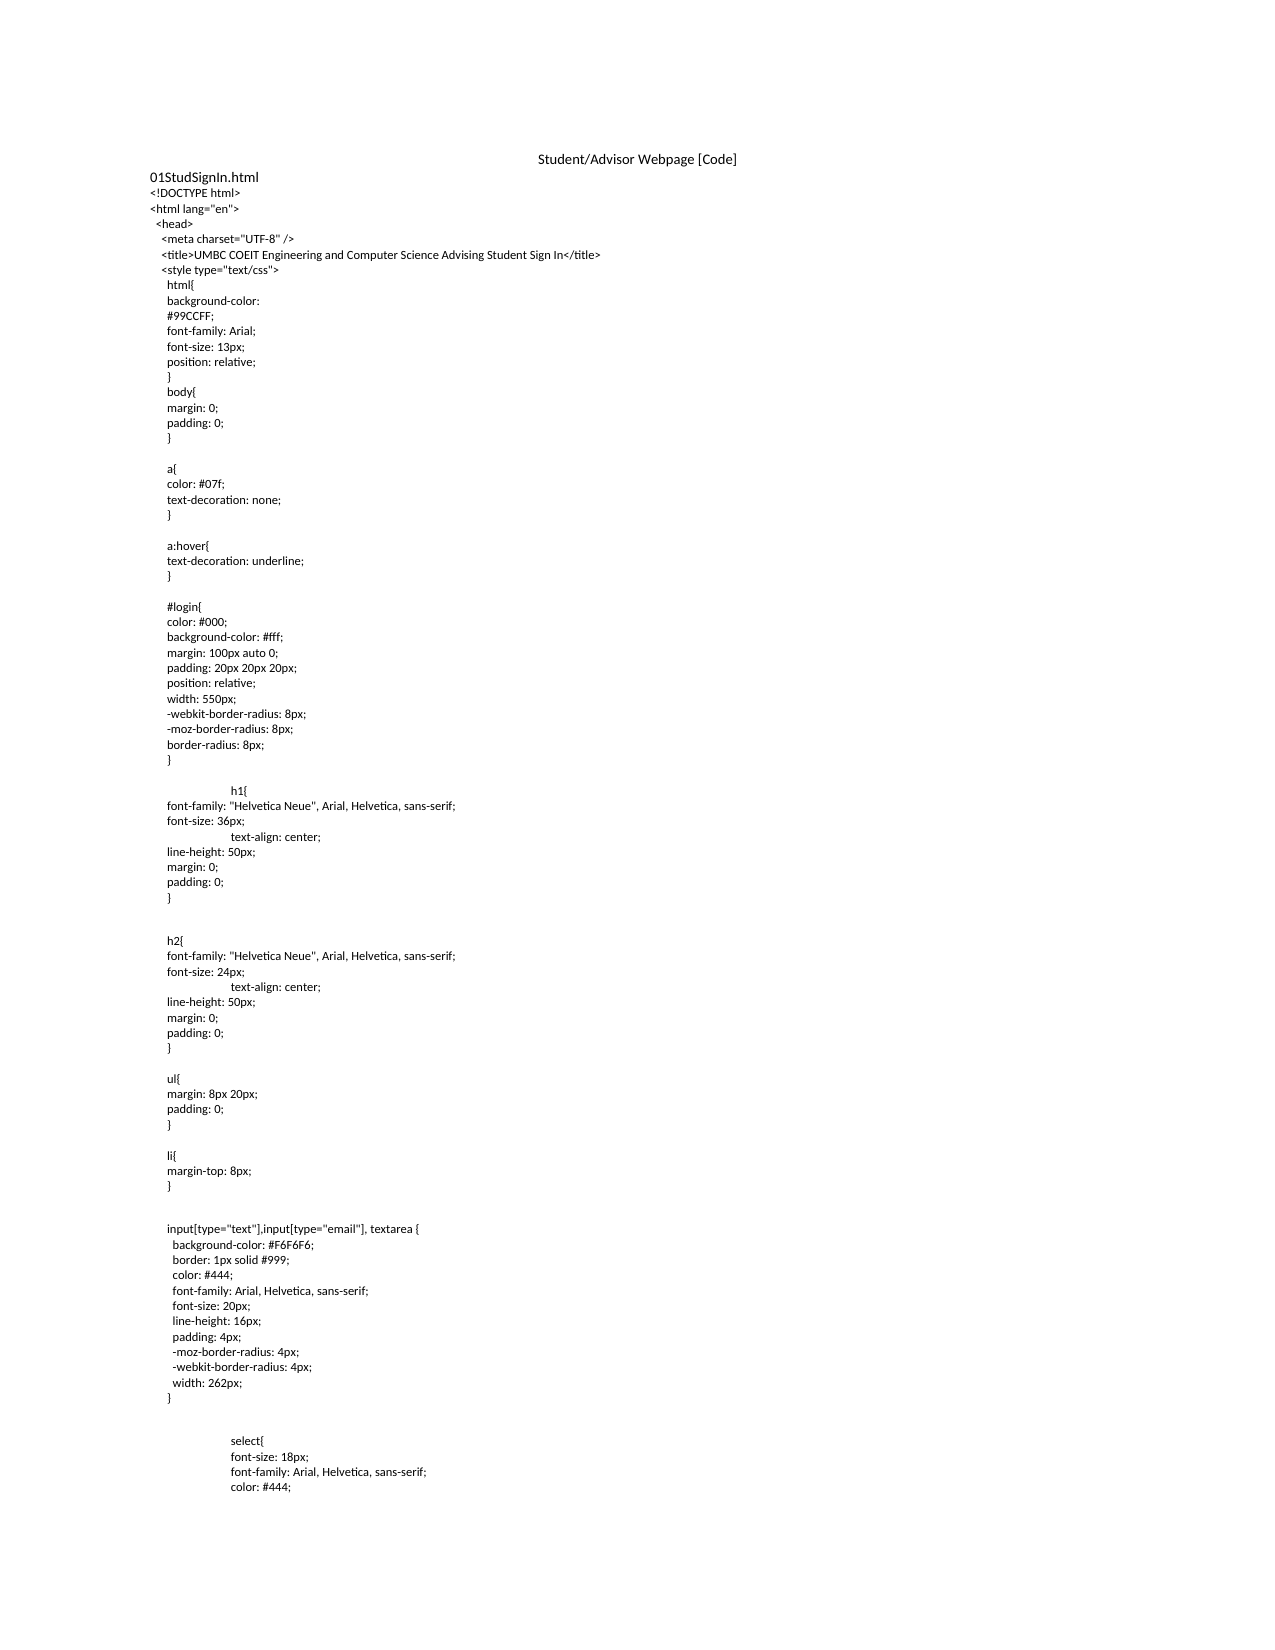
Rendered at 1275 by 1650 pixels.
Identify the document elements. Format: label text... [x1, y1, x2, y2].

text li{ [150, 1148, 1125, 1163]
text padding: 0; [150, 415, 1125, 431]
text border: 1px solid #999; [150, 1252, 1125, 1268]
text background-color: #fff; [150, 630, 1125, 645]
text -moz-border-radius: 8px; [150, 722, 1125, 737]
text padding: 0; [150, 875, 1125, 890]
text margin-top: 8px; [150, 1163, 1125, 1178]
text font-family: "Helvetica Neue", Arial, Helvetica, sans-serif; [150, 798, 1125, 813]
text width: 262px; [150, 1375, 1125, 1390]
text font-size: 20px; [150, 1298, 1125, 1313]
text input[type="text"],input[type="email"], textarea { [150, 1222, 1125, 1237]
text padding: 20px 20px 20px; [150, 660, 1125, 676]
text -moz-border-radius: 4px; [150, 1344, 1125, 1359]
text } [150, 431, 1125, 446]
text text-align: center; [150, 979, 1125, 994]
text font-size: 36px; [150, 813, 1125, 829]
text 01StudSignIn.html [150, 168, 1125, 186]
text a{ [150, 461, 1125, 477]
text margin: 100px auto 0; [150, 645, 1125, 660]
text text-decoration: underline; [150, 553, 1125, 568]
text h2{ [150, 933, 1125, 949]
text #99CCFF; [150, 308, 1125, 323]
text html{ [150, 277, 1125, 293]
text color: #444; [150, 1479, 1125, 1495]
text padding: 0; [150, 1102, 1125, 1117]
text } [150, 1041, 1125, 1056]
text #login{ [150, 599, 1125, 614]
text position: relative; [150, 354, 1125, 369]
text <html lang="en"> [150, 201, 1125, 216]
text background-color: [150, 293, 1125, 308]
text } [150, 568, 1125, 584]
text ul{ [150, 1071, 1125, 1086]
text a:hover{ [150, 538, 1125, 553]
text -webkit-border-radius: 8px; [150, 706, 1125, 722]
text body{ [150, 385, 1125, 400]
text <meta charset="UTF-8" /> [150, 232, 1125, 247]
text background-color: #F6F6F6; [150, 1237, 1125, 1252]
text } [150, 1117, 1125, 1132]
text h1{ [150, 783, 1125, 798]
text select{ [150, 1433, 1125, 1449]
text margin: 0; [150, 859, 1125, 875]
text Student/Advisor Webpage [Code] [150, 150, 1125, 168]
text <!DOCTYPE html> [150, 186, 1125, 201]
text margin: 8px 20px; [150, 1086, 1125, 1102]
text padding: 4px; [150, 1329, 1125, 1344]
text font-family: "Helvetica Neue", Arial, Helvetica, sans-serif; [150, 949, 1125, 964]
text <style type="text/css"> [150, 262, 1125, 277]
text line-height: 50px; [150, 994, 1125, 1010]
text <title>UMBC COEIT Engineering and Computer Science Advising Student Sign In</title> [150, 247, 1125, 262]
text border-radius: 8px; [150, 737, 1125, 752]
text margin: 0; [150, 1010, 1125, 1025]
text width: 550px; [150, 691, 1125, 706]
text margin: 0; [150, 400, 1125, 415]
text color: #444; [150, 1268, 1125, 1283]
text -webkit-border-radius: 4px; [150, 1359, 1125, 1375]
text } [150, 890, 1125, 905]
text } [150, 369, 1125, 385]
text <head> [150, 216, 1125, 232]
text color: #000; [150, 614, 1125, 630]
text color: #07f; [150, 477, 1125, 492]
text position: relative; [150, 676, 1125, 691]
text font-size: 13px; [150, 339, 1125, 354]
text font-size: 24px; [150, 964, 1125, 979]
text line-height: 50px; [150, 844, 1125, 859]
text font-size: 18px; [150, 1449, 1125, 1464]
text } [150, 752, 1125, 767]
text } [150, 1178, 1125, 1194]
text line-height: 16px; [150, 1313, 1125, 1329]
text text-decoration: none; [150, 492, 1125, 507]
text padding: 0; [150, 1025, 1125, 1041]
text } [150, 1390, 1125, 1405]
text text-align: center; [150, 829, 1125, 844]
text } [150, 507, 1125, 522]
text font-family: Arial, Helvetica, sans-serif; [150, 1283, 1125, 1298]
text font-family: Arial; [150, 323, 1125, 339]
text font-family: Arial, Helvetica, sans-serif; [150, 1464, 1125, 1479]
